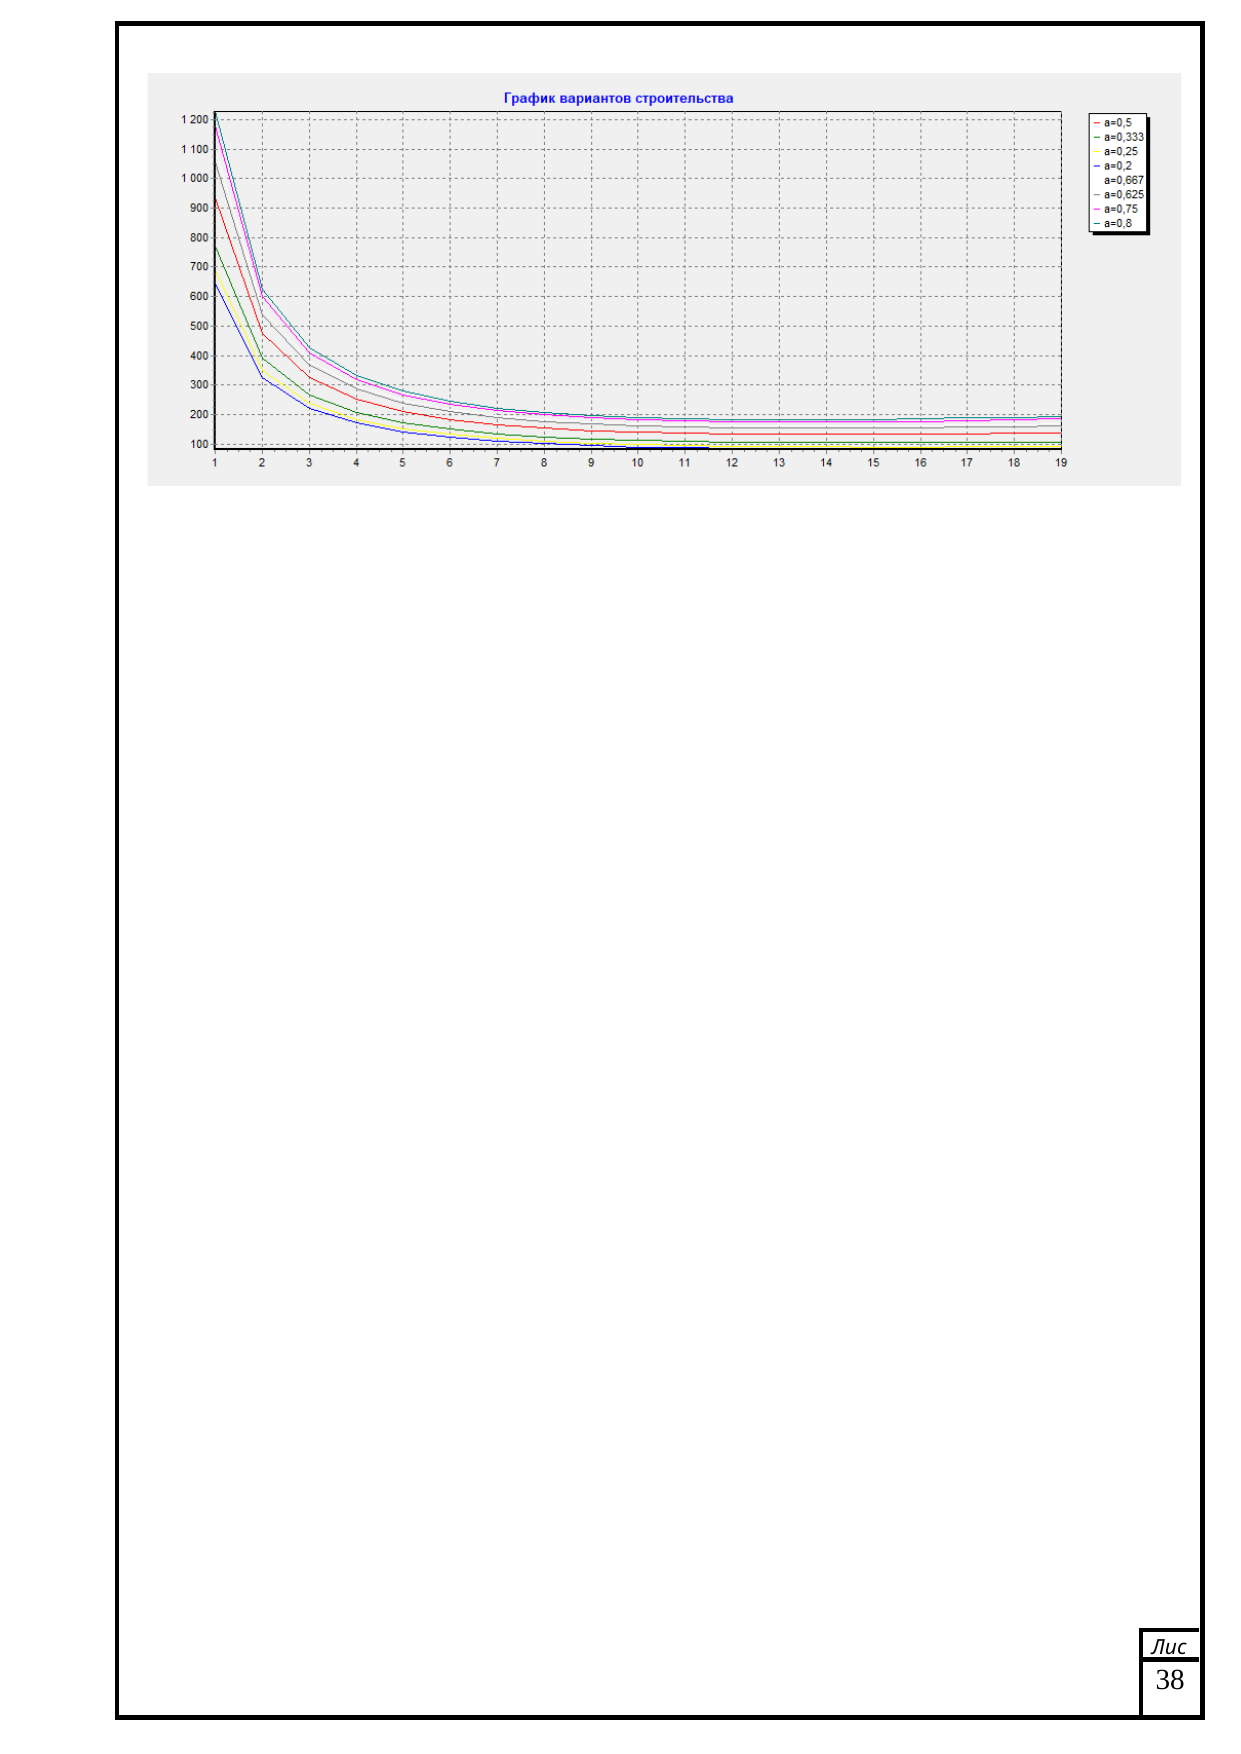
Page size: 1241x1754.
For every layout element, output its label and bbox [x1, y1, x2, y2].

picture [147, 73, 1182, 486]
